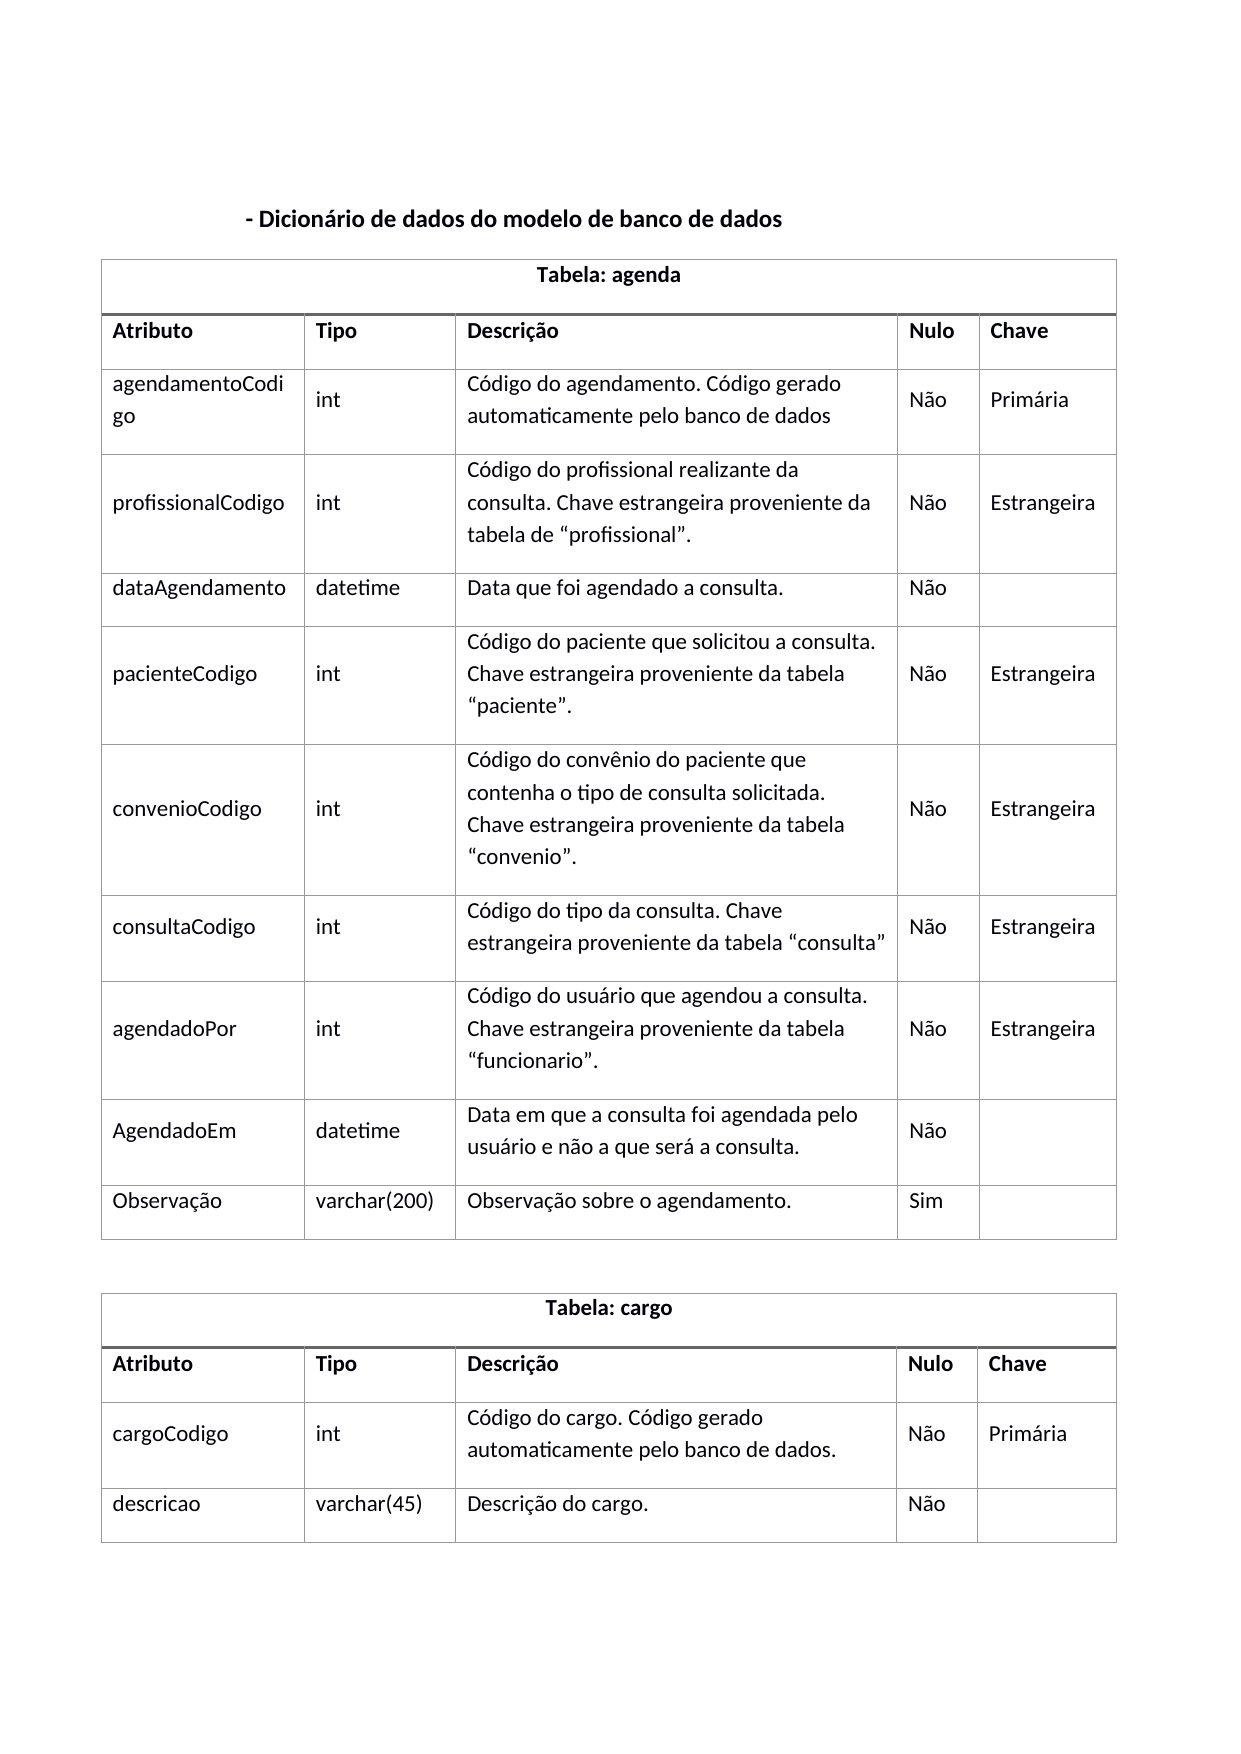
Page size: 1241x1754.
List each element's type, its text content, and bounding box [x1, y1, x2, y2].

table_cell Descrição [456, 316, 897, 368]
table_cell Código do cargo. Código gerado automaticamente pelo banco de dados. [456, 1403, 896, 1488]
table_cell Estrangeira [980, 745, 1116, 895]
table_cell datetime [305, 574, 455, 626]
table_header Tabela: agenda [102, 260, 1116, 313]
table_cell Chave [980, 316, 1116, 368]
table_cell Não [898, 1100, 979, 1185]
table_cell Não [898, 745, 979, 895]
table_cell dataAgendamento [102, 574, 304, 626]
table_cell varchar(200) [305, 1186, 455, 1238]
table_cell Primária [980, 370, 1116, 454]
table_cell Atributo [102, 1349, 304, 1402]
table_cell consultaCodigo [102, 896, 304, 981]
table_cell Não [898, 896, 979, 981]
table_cell Primária [978, 1403, 1116, 1488]
table_cell agendamentoCodigo [102, 370, 304, 454]
table_cell datetime [305, 1100, 455, 1185]
table_cell Atributo [102, 316, 304, 368]
table_cell Estrangeira [980, 627, 1116, 744]
table_cell int [305, 455, 455, 572]
table_cell Código do convênio do paciente que contenha o tipo de consulta solicitada. Chave estrangeira proveniente da tabela “convenio”. [456, 745, 897, 895]
table_cell Data que foi agendado a consulta. [456, 574, 897, 626]
table_cell Estrangeira [980, 896, 1116, 981]
table_cell Descrição [456, 1349, 896, 1402]
table_cell int [305, 370, 455, 454]
table_cell varchar(45) [305, 1489, 455, 1542]
table_cell Código do tipo da consulta. Chave estrangeira proveniente da tabela “consulta” [456, 896, 897, 981]
table_cell [980, 574, 1116, 626]
table_cell Código do agendamento. Código gerado automaticamente pelo banco de dados [456, 370, 897, 454]
table_cell int [305, 982, 455, 1099]
table_cell Código do usuário que agendou a consulta. Chave estrangeira proveniente da tabela “funcionario”. [456, 982, 897, 1099]
table_cell Código do profissional realizante da consulta. Chave estrangeira proveniente da tabela de “profissional”. [456, 455, 897, 572]
table_cell profissionalCodigo [102, 455, 304, 572]
table_cell Observação [102, 1186, 304, 1238]
table_cell Descrição do cargo. [456, 1489, 896, 1542]
table_cell Observação sobre o agendamento. [456, 1186, 897, 1238]
table_cell Não [898, 455, 979, 572]
table_cell Tipo [305, 316, 455, 368]
table_cell Sim [898, 1186, 979, 1238]
table_cell [980, 1186, 1116, 1238]
table_cell agendadoPor [102, 982, 304, 1099]
table_cell Estrangeira [980, 982, 1116, 1099]
table_cell Não [898, 370, 979, 454]
table_cell [980, 1100, 1116, 1185]
table_cell Nulo [897, 1349, 977, 1402]
table_cell Não [897, 1403, 977, 1488]
table_cell Código do paciente que solicitou a consulta. Chave estrangeira proveniente da tabela “paciente”. [456, 627, 897, 744]
table_cell Não [898, 627, 979, 744]
table_cell [978, 1489, 1116, 1542]
table_cell int [305, 896, 455, 981]
table_cell Não [898, 982, 979, 1099]
table_cell Estrangeira [980, 455, 1116, 572]
table_cell Não [897, 1489, 977, 1542]
table_cell cargoCodigo [102, 1403, 304, 1488]
table_cell Nulo [898, 316, 979, 368]
table_cell descricao [102, 1489, 304, 1542]
text - Dicionário de dados do modelo de banco de dados [172, 203, 1128, 233]
table_header Tabela: cargo [102, 1294, 1116, 1346]
table_cell Chave [978, 1349, 1116, 1402]
table_cell int [305, 745, 455, 895]
table_cell pacienteCodigo [102, 627, 304, 744]
table_cell Não [898, 574, 979, 626]
table_cell int [305, 1403, 455, 1488]
table_cell AgendadoEm [102, 1100, 304, 1185]
table_cell Data em que a consulta foi agendada pelo usuário e não a que será a consulta. [456, 1100, 897, 1185]
table_cell int [305, 627, 455, 744]
table_cell convenioCodigo [102, 745, 304, 895]
table_cell Tipo [305, 1349, 455, 1402]
